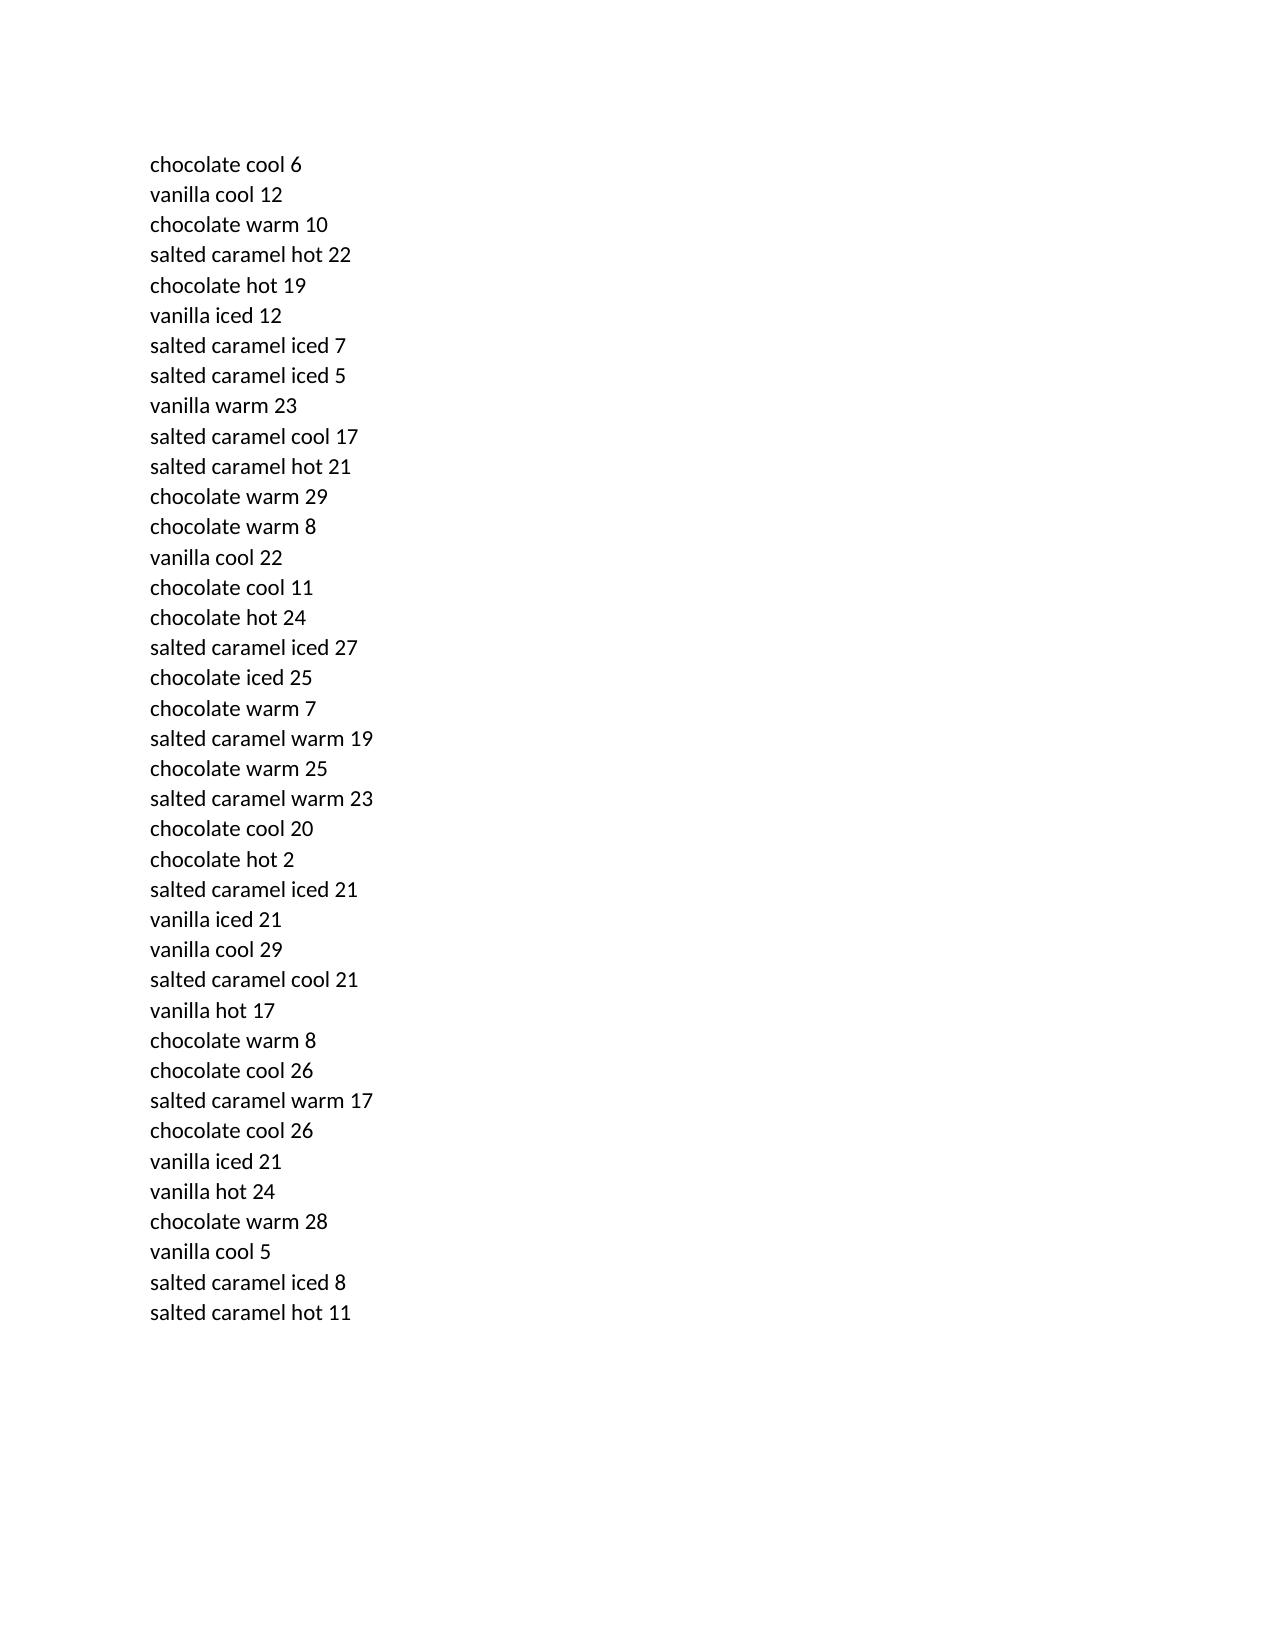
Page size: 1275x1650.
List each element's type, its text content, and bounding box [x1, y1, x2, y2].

text salted caramel hot 11 [150, 1298, 1125, 1326]
text salted caramel cool 17 [150, 422, 1125, 450]
text chocolate cool 11 [150, 573, 1125, 601]
text vanilla cool 29 [150, 935, 1125, 963]
text salted caramel hot 22 [150, 241, 1125, 269]
text chocolate hot 24 [150, 603, 1125, 631]
text salted caramel hot 21 [150, 452, 1125, 480]
text chocolate cool 26 [150, 1056, 1125, 1084]
text chocolate hot 19 [150, 271, 1125, 299]
text vanilla warm 23 [150, 392, 1125, 420]
text chocolate warm 29 [150, 482, 1125, 510]
text vanilla iced 21 [150, 905, 1125, 933]
text chocolate warm 8 [150, 1026, 1125, 1054]
text chocolate cool 6 [150, 150, 1125, 178]
text salted caramel iced 7 [150, 331, 1125, 359]
text chocolate warm 10 [150, 210, 1125, 238]
text salted caramel warm 17 [150, 1086, 1125, 1114]
text salted caramel iced 21 [150, 875, 1125, 903]
text chocolate cool 20 [150, 814, 1125, 843]
text vanilla cool 12 [150, 180, 1125, 208]
text chocolate warm 28 [150, 1207, 1125, 1235]
text salted caramel iced 5 [150, 361, 1125, 389]
text salted caramel cool 21 [150, 966, 1125, 994]
text vanilla iced 21 [150, 1147, 1125, 1175]
text salted caramel warm 23 [150, 784, 1125, 812]
text chocolate warm 8 [150, 512, 1125, 541]
text vanilla hot 24 [150, 1177, 1125, 1205]
text vanilla hot 17 [150, 996, 1125, 1024]
text vanilla cool 5 [150, 1237, 1125, 1266]
text salted caramel iced 27 [150, 633, 1125, 661]
text vanilla iced 12 [150, 301, 1125, 329]
text chocolate hot 2 [150, 845, 1125, 873]
text chocolate iced 25 [150, 663, 1125, 692]
text chocolate cool 26 [150, 1117, 1125, 1145]
text salted caramel warm 19 [150, 724, 1125, 752]
text chocolate warm 7 [150, 694, 1125, 722]
text vanilla cool 22 [150, 543, 1125, 571]
text chocolate warm 25 [150, 754, 1125, 782]
text salted caramel iced 8 [150, 1268, 1125, 1296]
